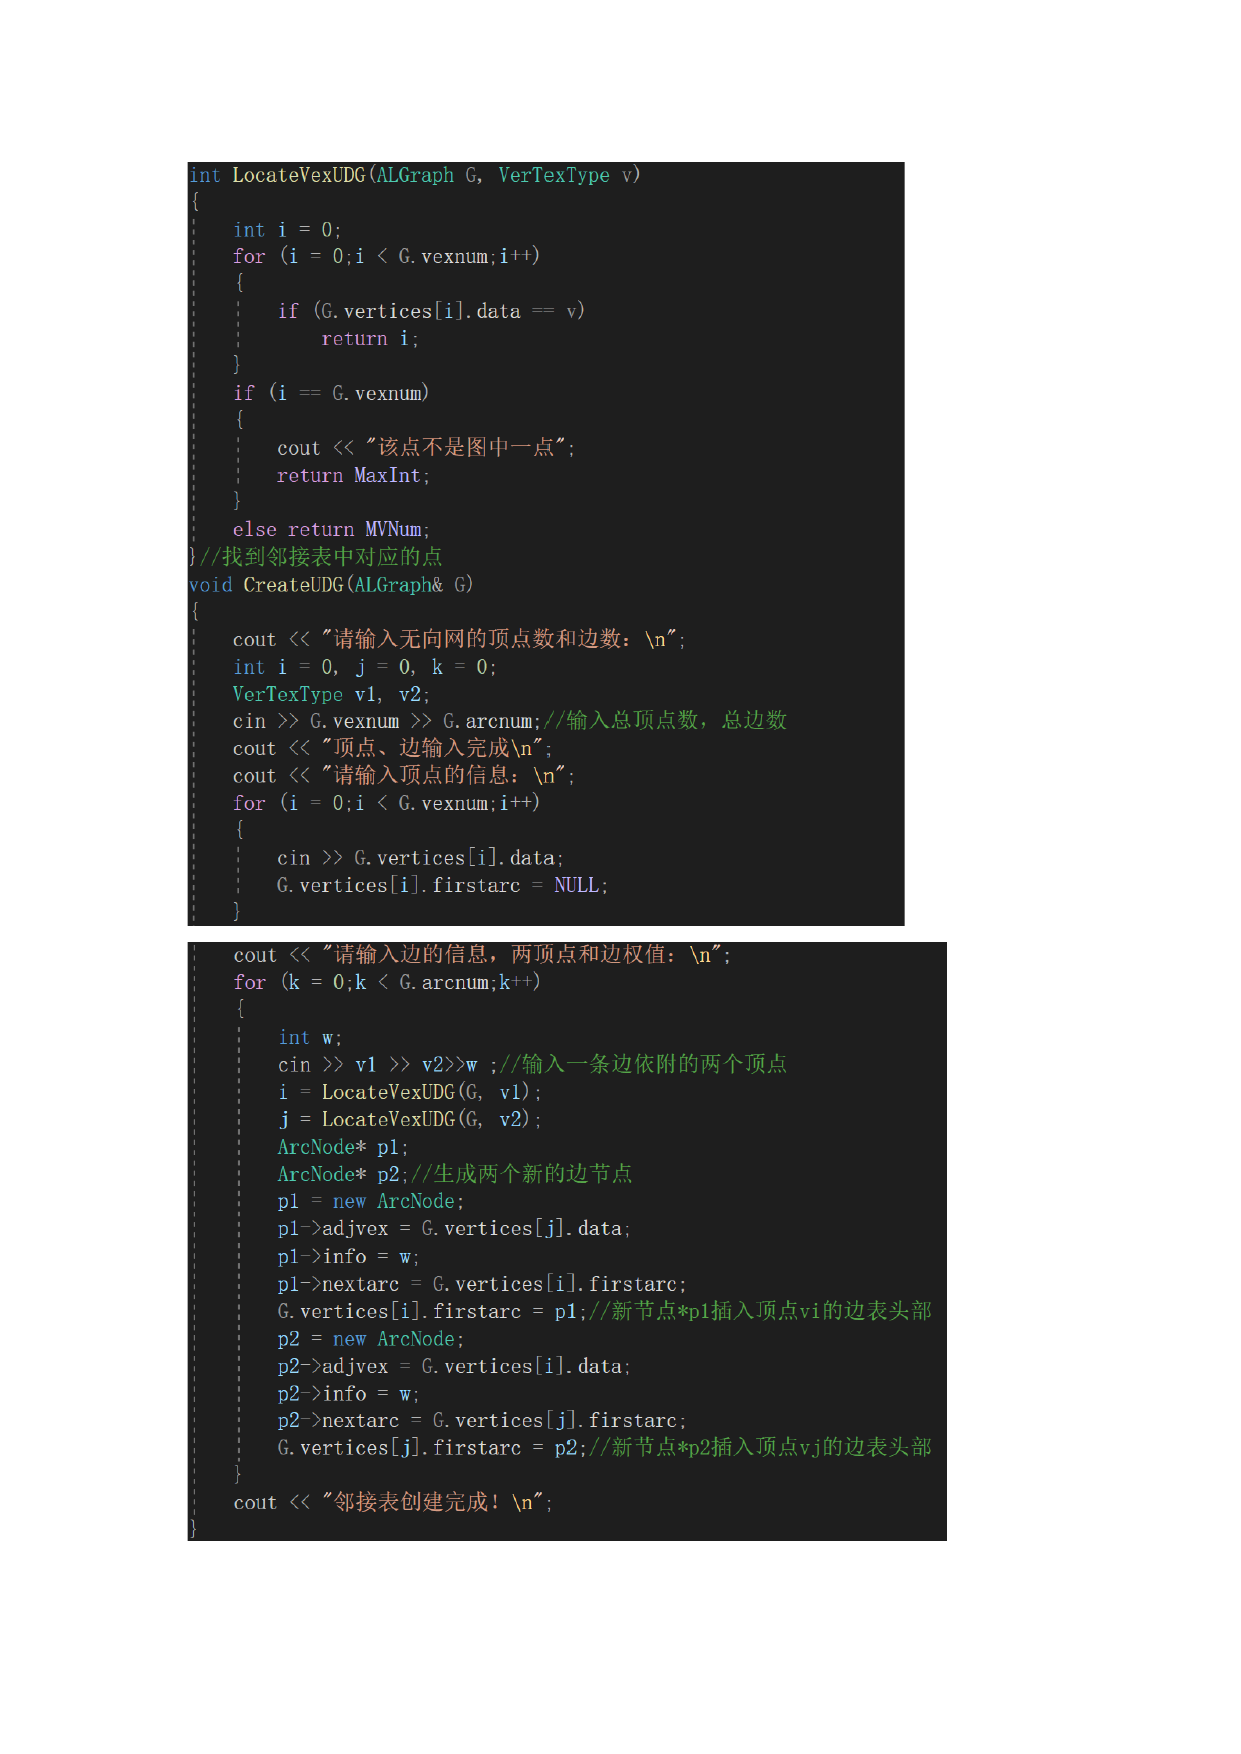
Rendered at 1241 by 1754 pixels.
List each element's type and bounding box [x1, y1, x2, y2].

picture [187, 942, 947, 1541]
picture [187, 162, 905, 926]
